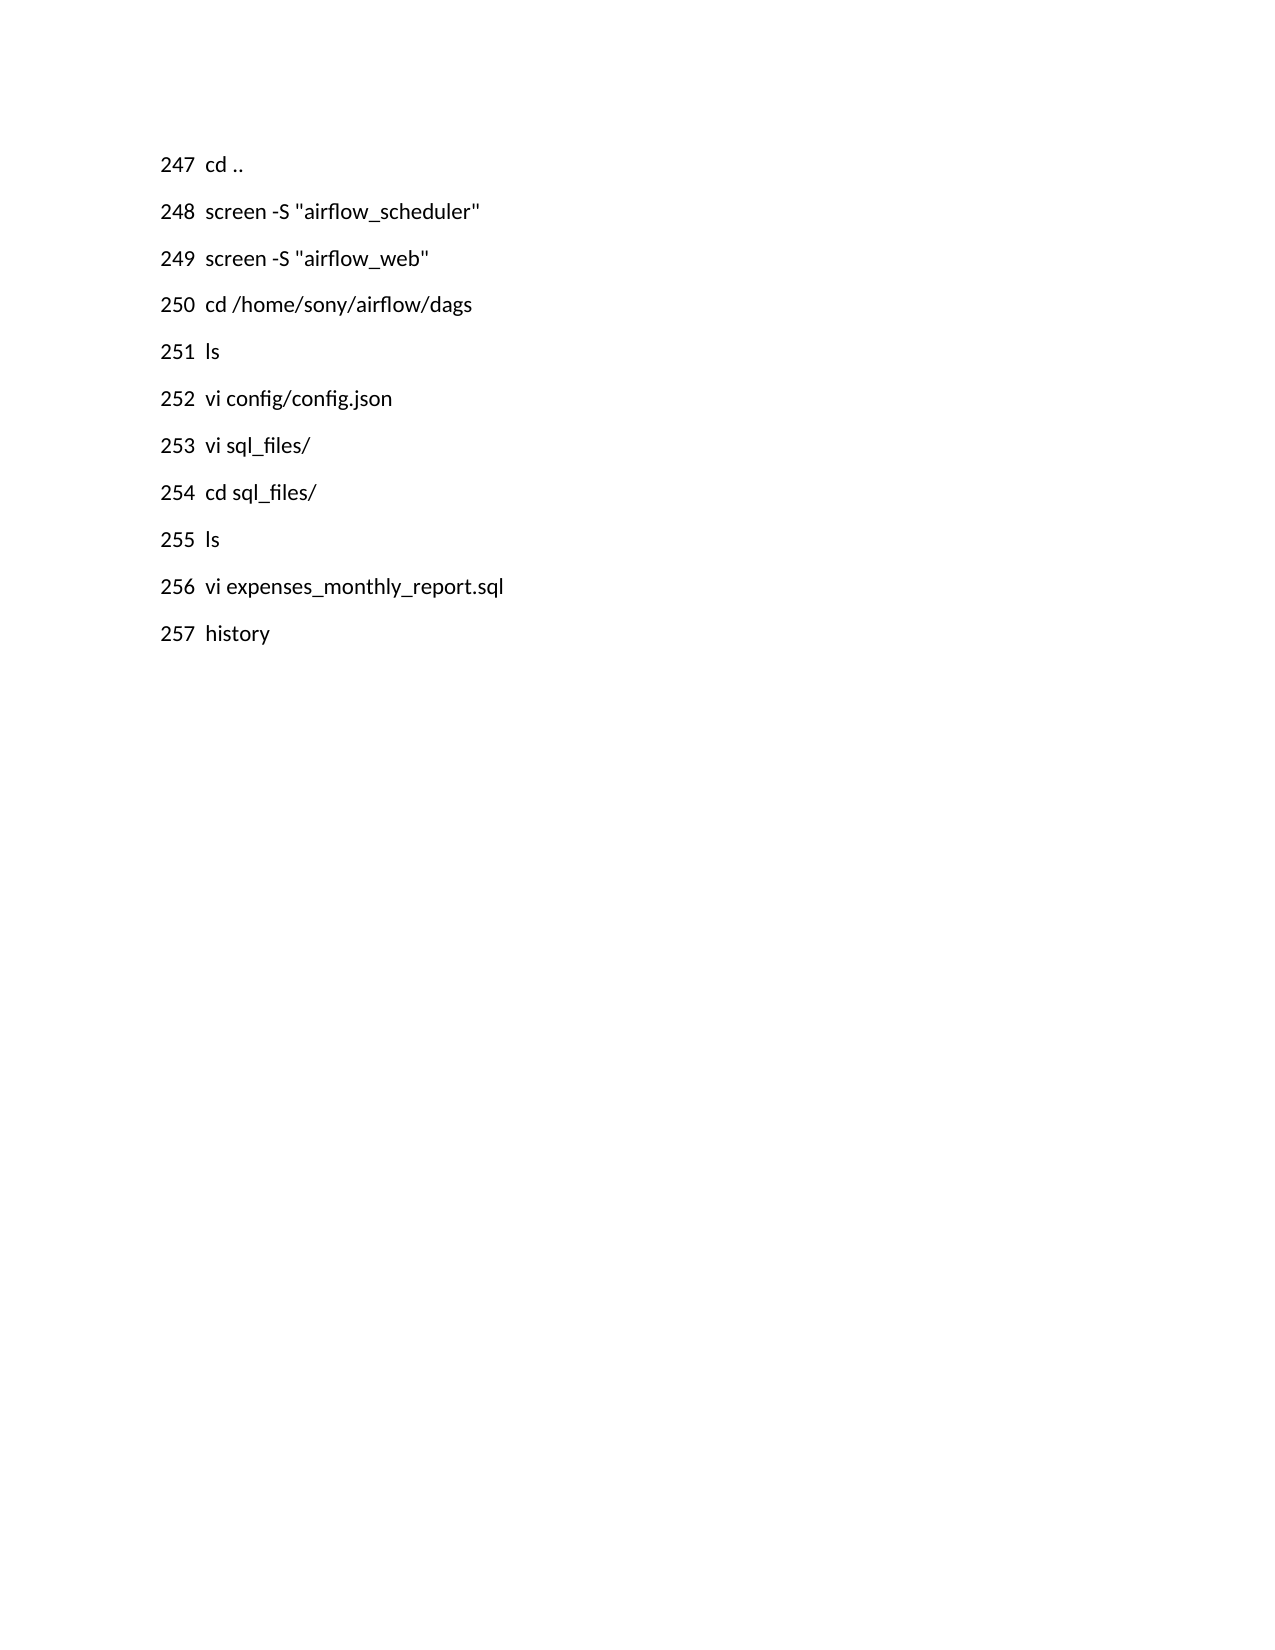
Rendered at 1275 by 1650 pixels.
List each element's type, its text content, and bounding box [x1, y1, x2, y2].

text 256 vi expenses_monthly_report.sql [150, 572, 1125, 600]
text 253 vi sql_files/ [150, 431, 1125, 459]
text 249 screen -S "airflow_web" [150, 244, 1125, 272]
text 257 history [150, 619, 1125, 647]
text 252 vi config/config.json [150, 384, 1125, 412]
text 251 ls [150, 337, 1125, 366]
text 255 ls [150, 525, 1125, 553]
text 254 cd sql_files/ [150, 478, 1125, 506]
text 250 cd /home/sony/airflow/dags [150, 291, 1125, 319]
text 247 cd .. [150, 150, 1125, 178]
text 248 screen -S "airflow_scheduler" [150, 197, 1125, 225]
